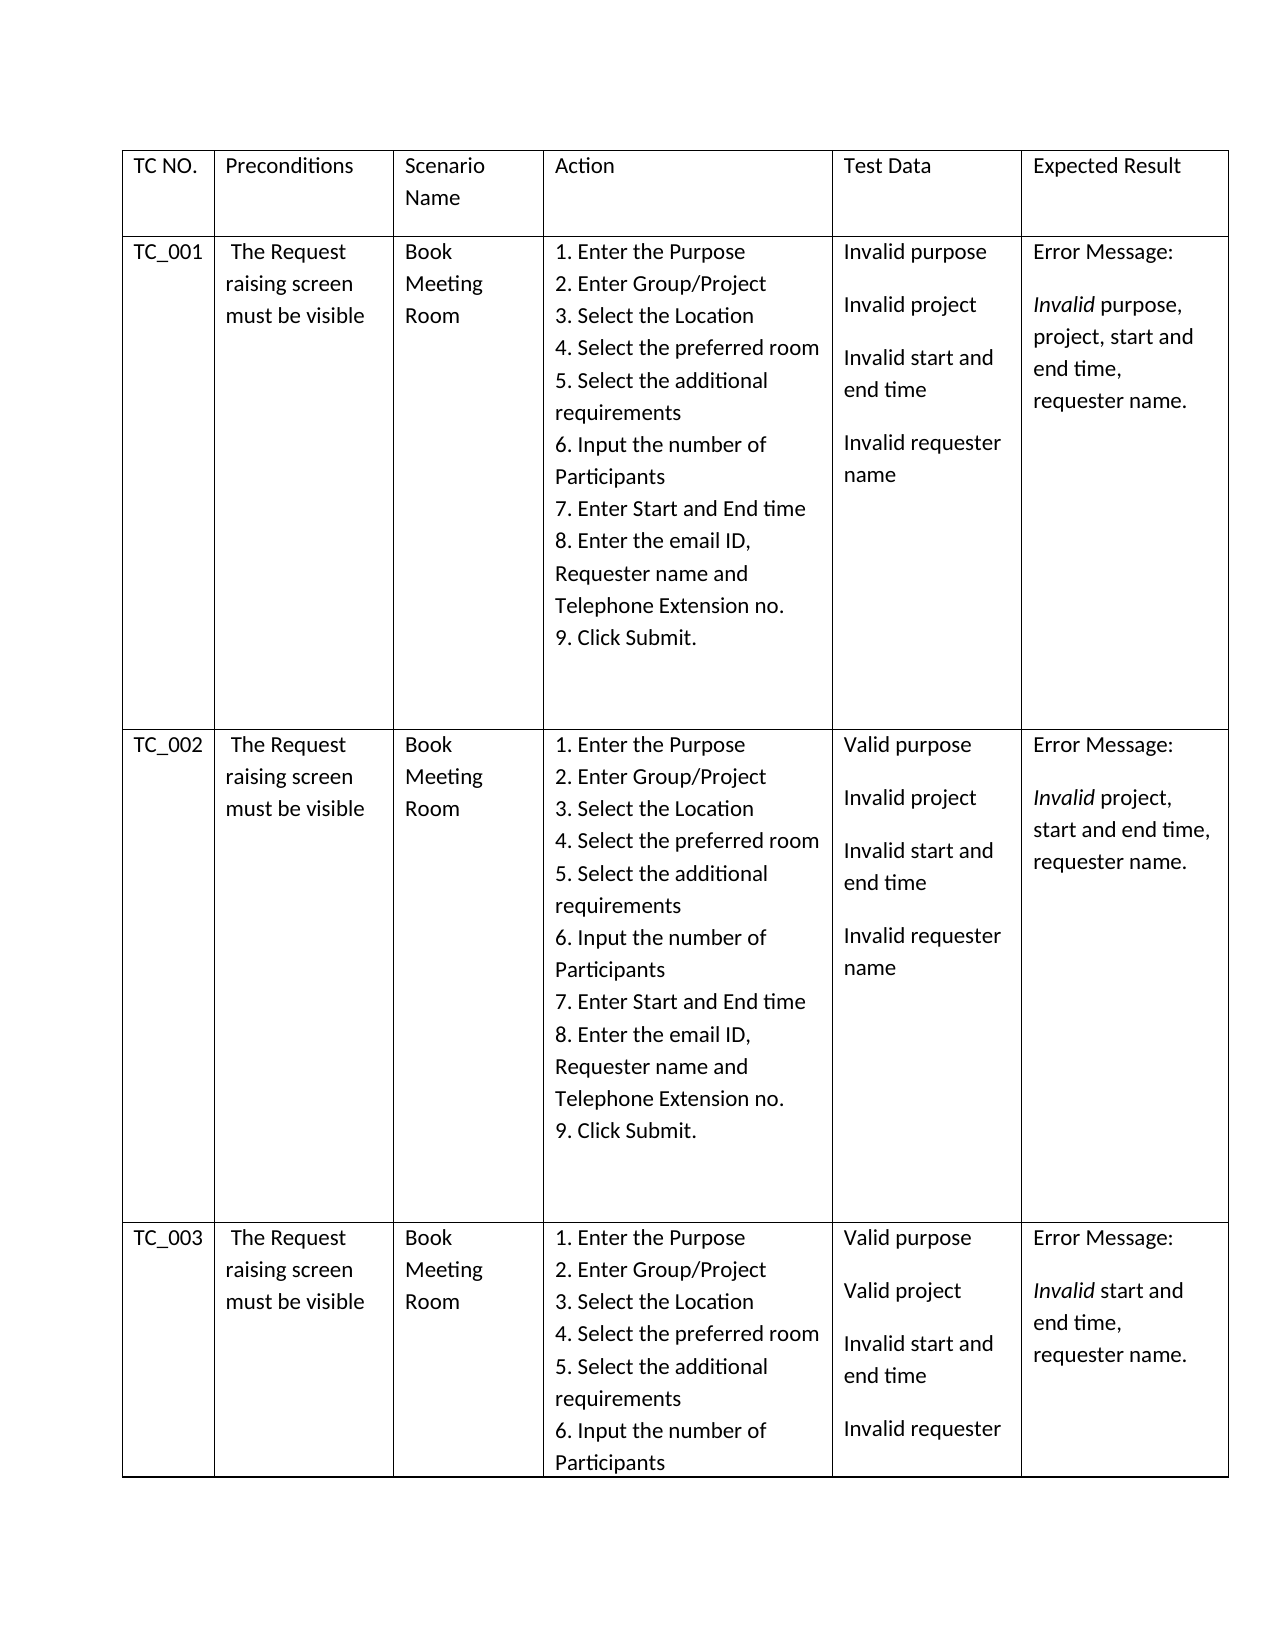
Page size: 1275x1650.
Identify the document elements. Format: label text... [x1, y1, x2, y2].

table_cell Valid purpose Invalid project Invalid start and end time Invalid requester name [833, 730, 1021, 1222]
table_cell Book Meeting Room [394, 730, 543, 1222]
table_cell TC_001 [123, 237, 214, 729]
table_cell TC_002 [123, 730, 214, 1222]
table_header Scenario Name [394, 151, 543, 236]
table_header Expected Result [1022, 151, 1228, 236]
table_header Test Data [833, 151, 1021, 236]
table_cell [544, 1223, 832, 1476]
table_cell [1022, 1223, 1228, 1476]
table_cell Error Message: Invalid purpose, project, start and end time, requester name. [1022, 237, 1228, 729]
table_cell Invalid purpose Invalid project Invalid start and end time Invalid requester name [833, 237, 1021, 729]
table_cell Book Meeting Room [394, 237, 543, 729]
table_cell Book Meeting Room [394, 1223, 543, 1476]
table_cell TC_003 [123, 1223, 214, 1476]
table_header TC NO. [123, 151, 214, 236]
table_header Action [544, 151, 832, 236]
table_cell Error Message: Invalid project, start and end time, requester name. [1022, 730, 1228, 1222]
table_cell The Request raising screen must be visible [215, 237, 393, 729]
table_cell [833, 1223, 1021, 1476]
table_cell The Request raising screen must be visible [215, 730, 393, 1222]
table_header Preconditions [215, 151, 393, 236]
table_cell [215, 1223, 393, 1476]
